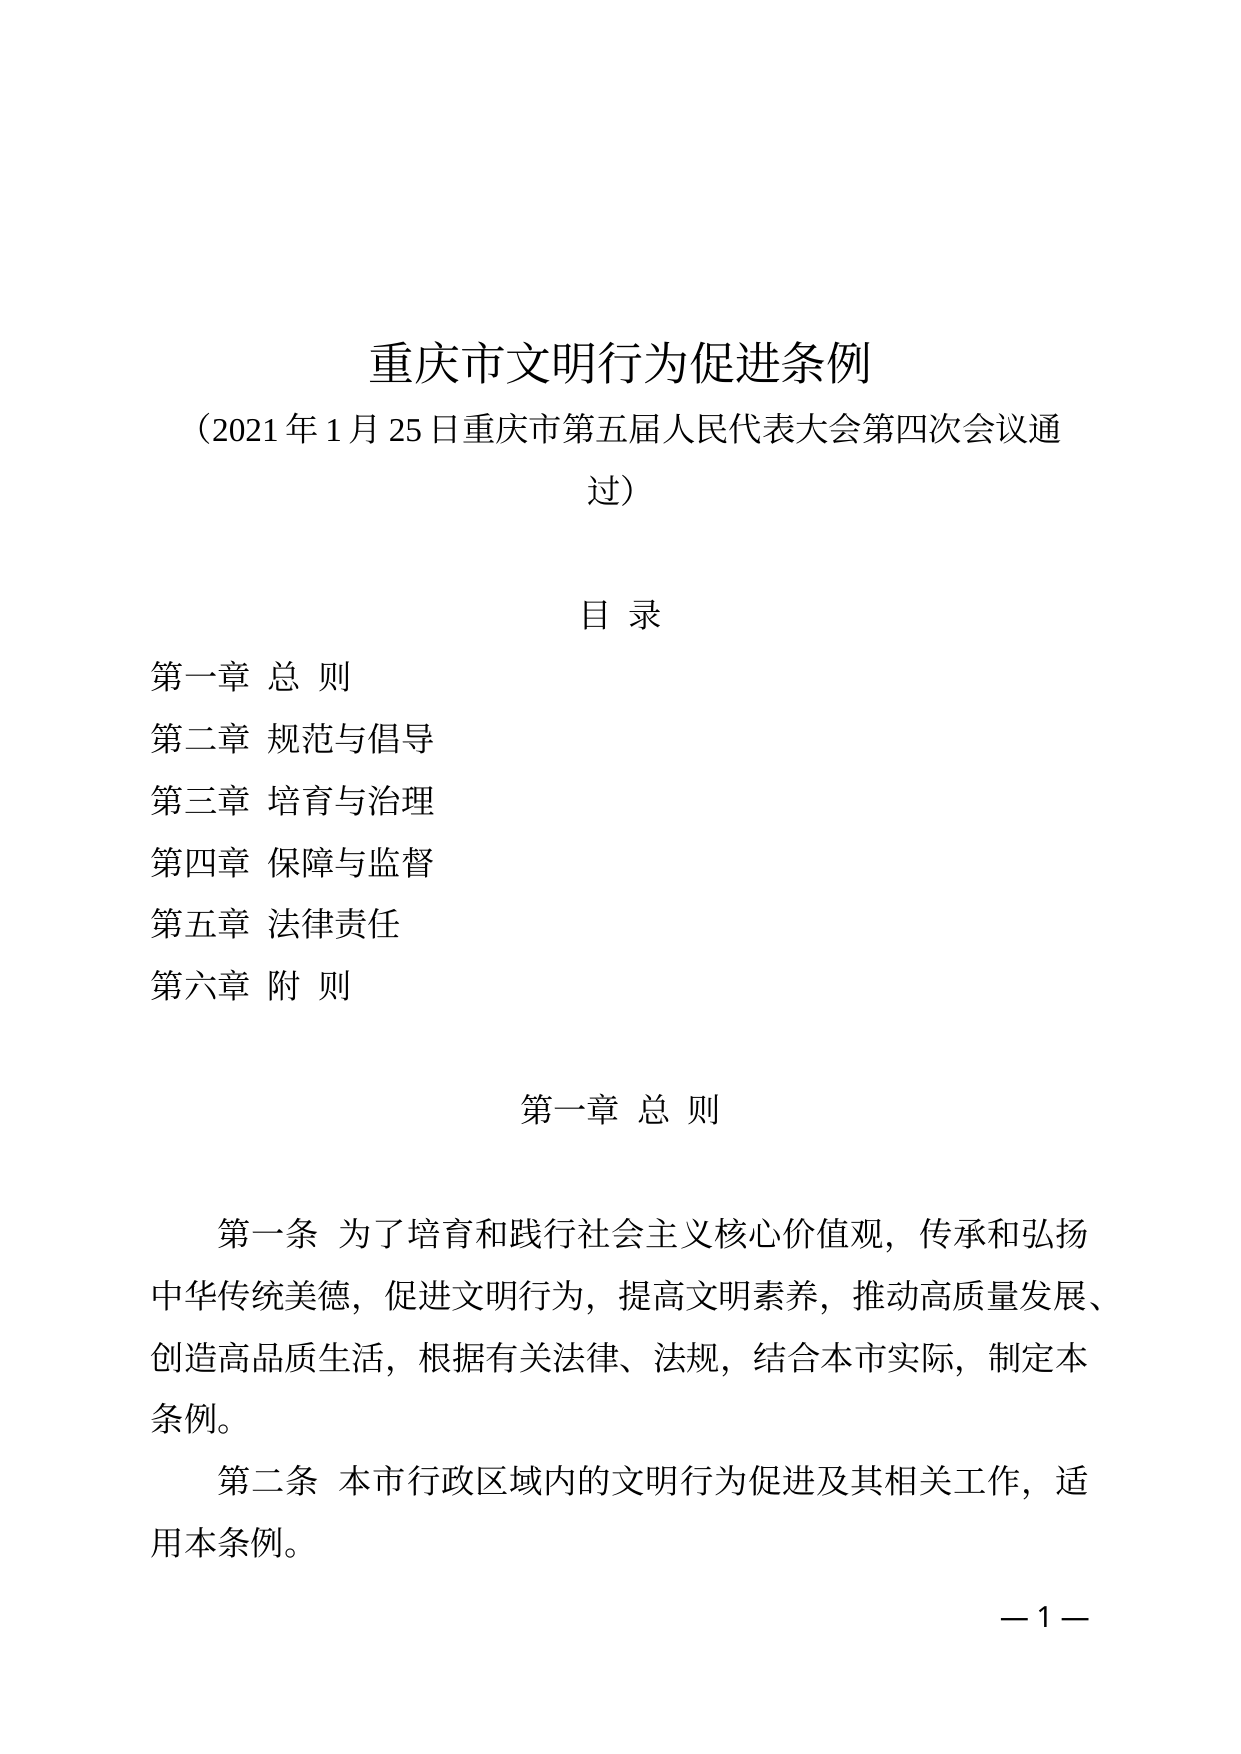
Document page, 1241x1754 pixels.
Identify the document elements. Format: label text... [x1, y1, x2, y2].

text 目 录 [151, 578, 1089, 640]
text 第二条 本市行政区域内的文明行为促进及其相关工作，适用本条例。 [151, 1444, 1089, 1568]
text 第五章 法律责任 [151, 887, 1089, 949]
text 第六章 附 则 [151, 949, 1089, 1011]
text （2021年1月25日重庆市第五届人民代表大会第四次会议通过） [151, 392, 1089, 516]
text 第一章 总 则 [151, 1073, 1089, 1135]
text 重庆市文明行为促进条例 [151, 331, 1089, 392]
text 第一章 总 则 [151, 640, 1089, 702]
text 第二章 规范与倡导 [151, 702, 1089, 764]
text 第三章 培育与治理 [151, 764, 1089, 826]
text 第四章 保障与监督 [151, 826, 1089, 887]
text 第一条 为了培育和践行社会主义核心价值观，传承和弘扬中华传统美德，促进文明行为，提高文明素养，推动高质量发展、创造高品质生活，根据有关法律、法规，结合本市实际，制定本条例。 [151, 1197, 1089, 1444]
